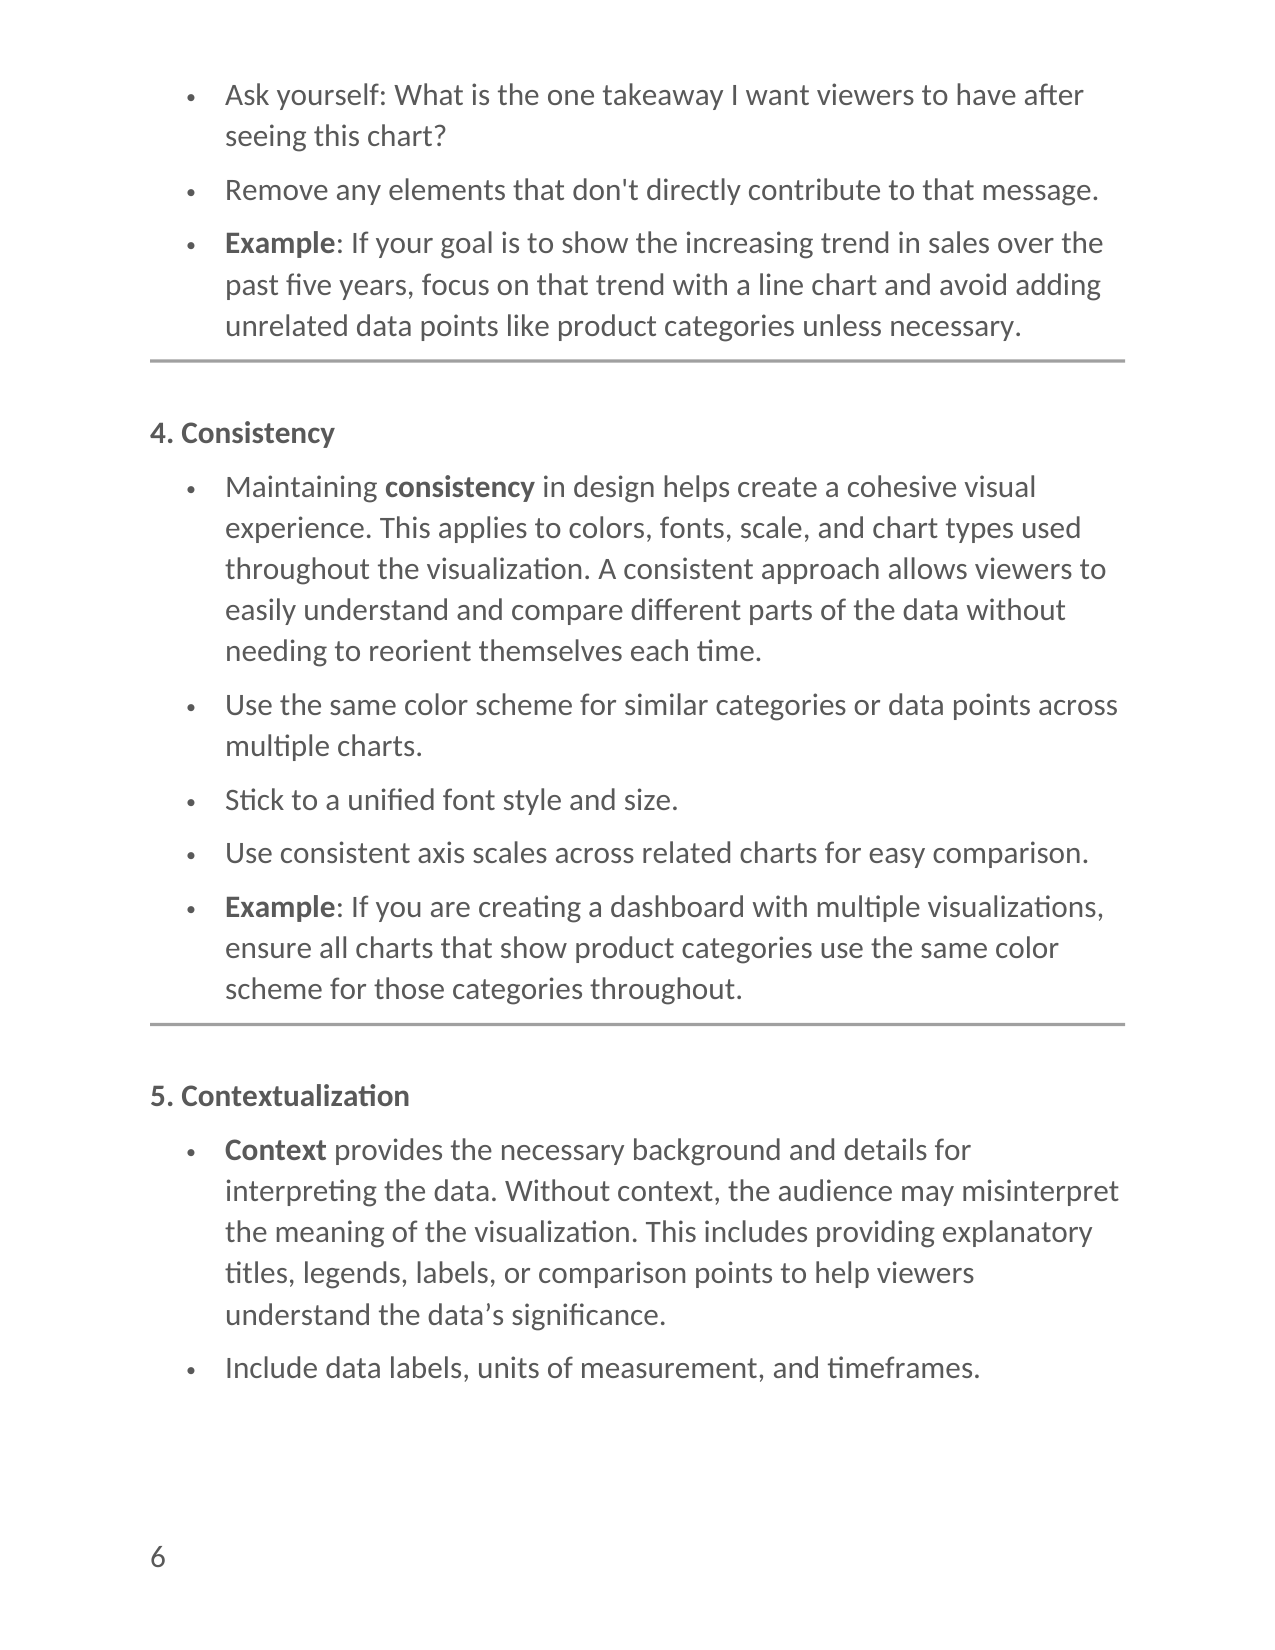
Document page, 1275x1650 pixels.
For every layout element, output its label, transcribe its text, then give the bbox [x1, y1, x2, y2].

list Remove any elements that don't directly contribute to that message. [187, 170, 1125, 208]
list Ask yourself: What is the one takeaway I want viewers to have after seeing this chart? [187, 75, 1125, 154]
list Example: If you are creating a dashboard with multiple visualizations, ensure all charts that show product categories use the same color scheme for those categories throughout. [187, 887, 1125, 1007]
list Stick to a unified font style and size. [187, 780, 1125, 818]
text 4. Consistency [150, 413, 1125, 451]
list Use the same color scheme for similar categories or data points across multiple charts. [187, 685, 1125, 764]
list Use consistent axis scales across related charts for easy comparison. [187, 833, 1125, 871]
list Include data labels, units of measurement, and timeframes. [187, 1348, 1125, 1387]
list Example: If your goal is to show the increasing trend in sales over the past five years, focus on that trend with a line chart and avoid adding unrelated data points like product categories unless necessary. [187, 223, 1125, 344]
list Context provides the necessary background and details for interpreting the data. Without context, the audience may misinterpret the meaning of the visualization. This includes providing explanatory titles, legends, labels, or comparison points to help viewers understand the data’s significance. [187, 1130, 1125, 1333]
list Maintaining consistency in design helps create a cohesive visual experience. This applies to colors, fonts, scale, and chart types used throughout the visualization. A consistent approach allows viewers to easily understand and compare different parts of the data without needing to reorient themselves each time. [187, 467, 1125, 669]
text 5. Contextualization [150, 1077, 1125, 1115]
